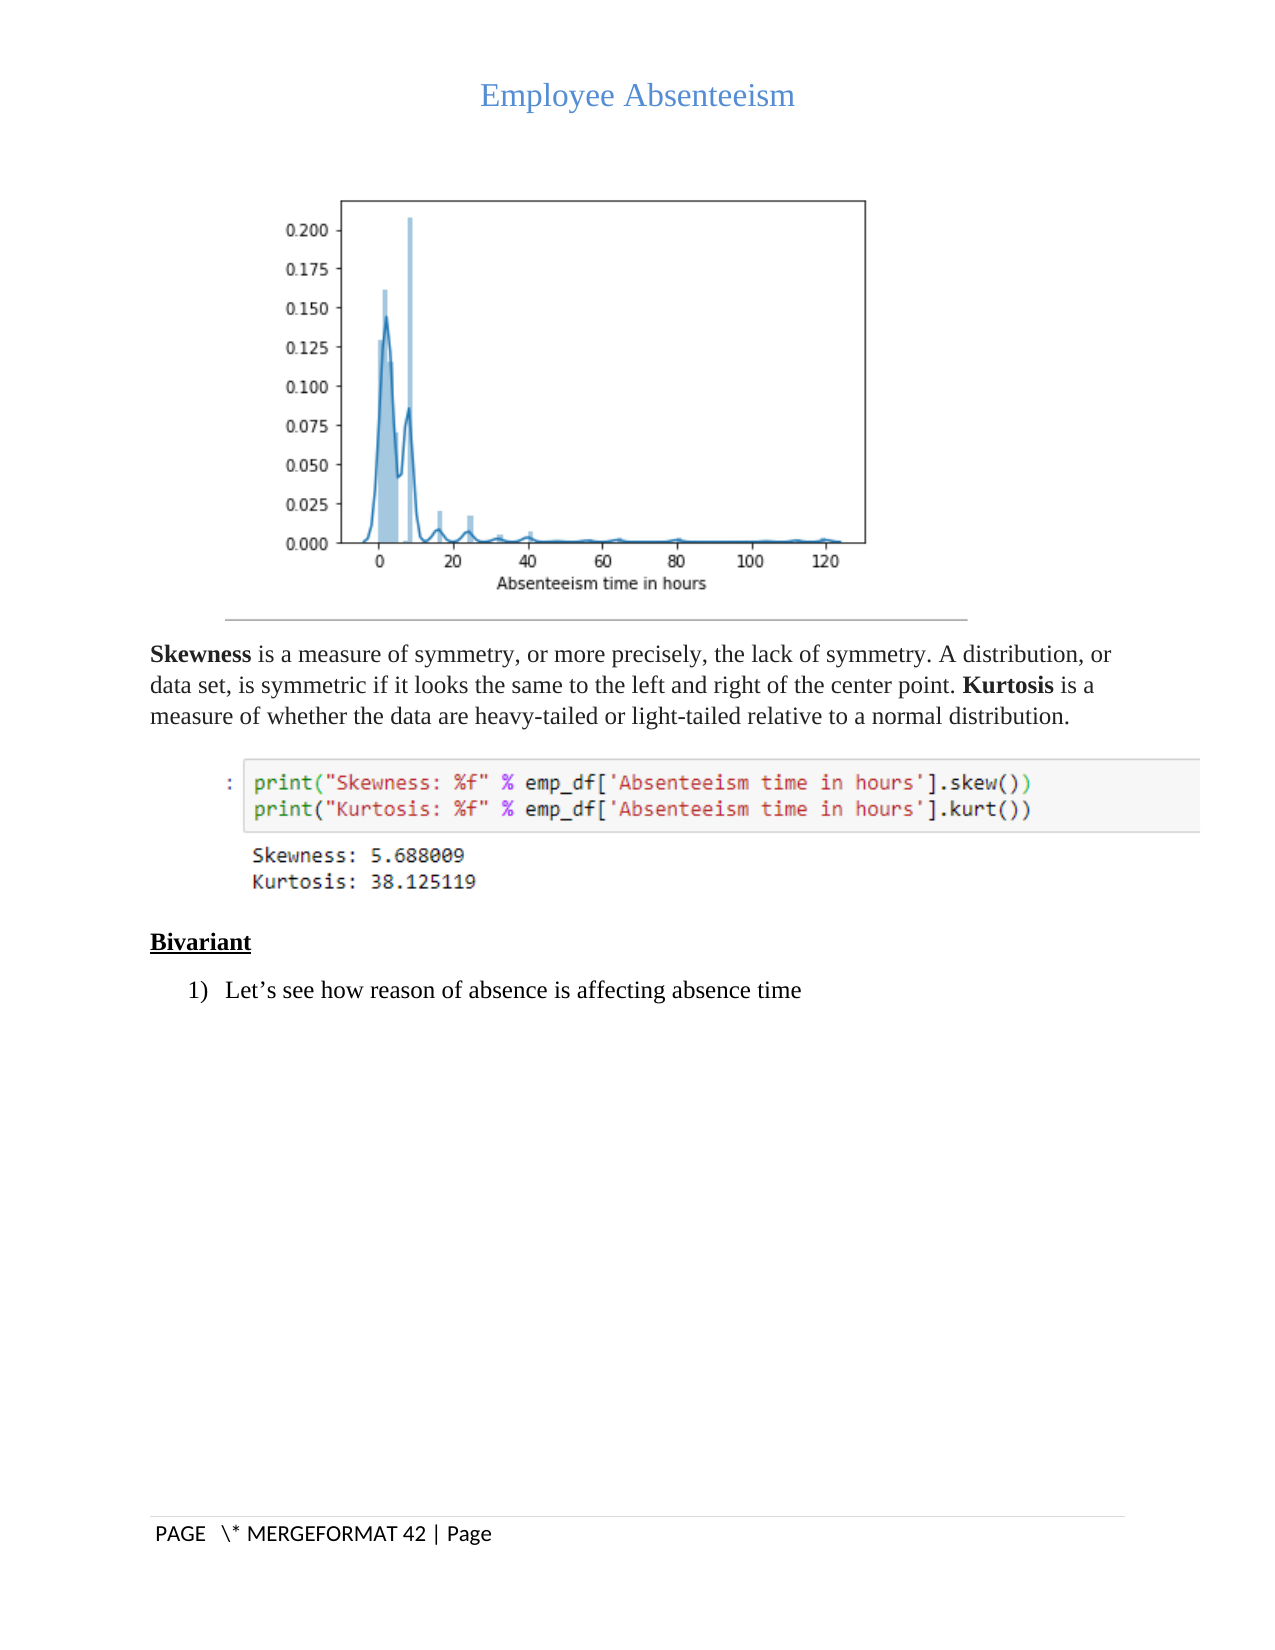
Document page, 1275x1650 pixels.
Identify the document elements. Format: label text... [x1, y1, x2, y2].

text Skewness is a measure of symmetry, or more precisely, the lack of symmetry. A distribution, or data set, is symmetric if it looks the same to the left and right of the center point. Kurtosis is a measure of whether the data are heavy-tailed or light-tailed relative to a normal distribution. [150, 639, 1125, 730]
picture [225, 189, 968, 621]
text Bivariant [150, 927, 1125, 956]
picture [225, 748, 1200, 909]
list Let’s see how reason of absence is affecting absence time [187, 975, 1125, 1004]
